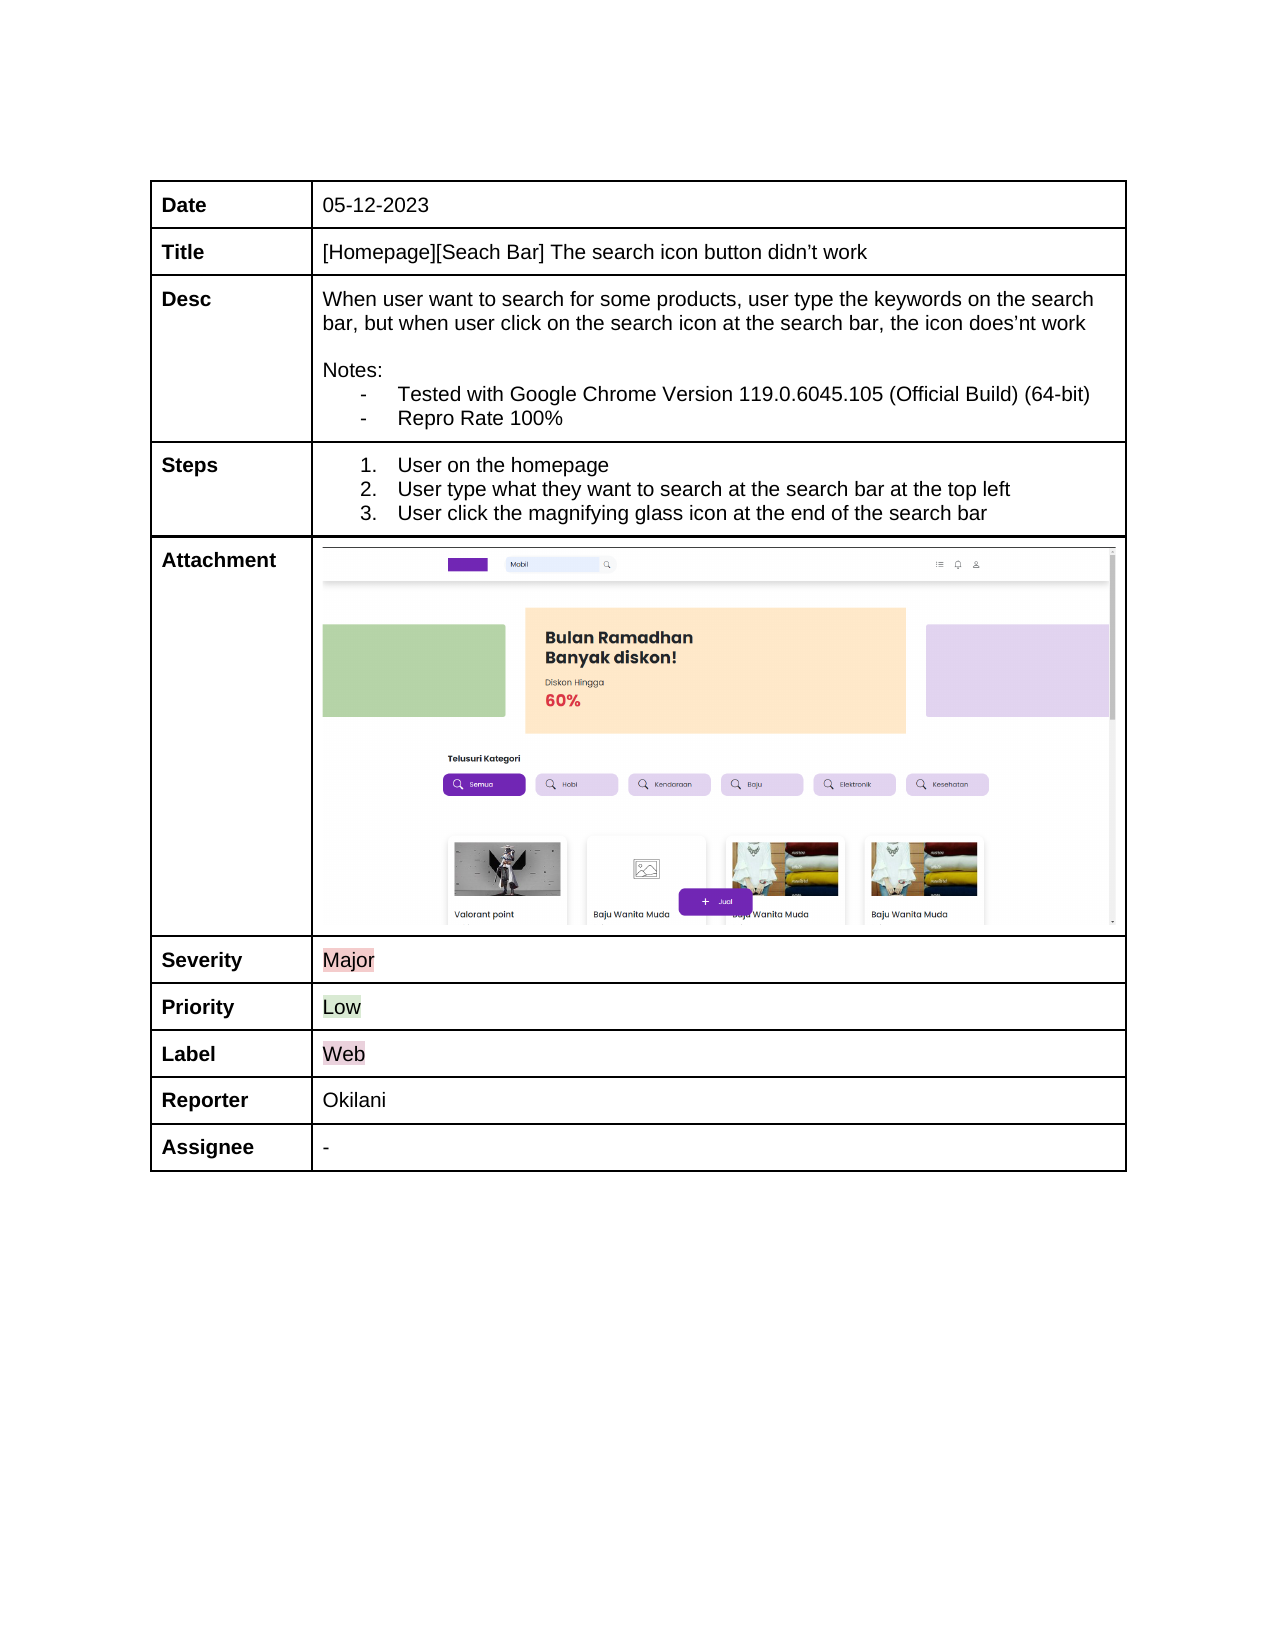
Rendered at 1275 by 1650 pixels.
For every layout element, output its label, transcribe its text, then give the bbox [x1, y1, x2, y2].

table_cell [Homepage][Seach Bar] The search icon button didn’t work [313, 229, 1125, 274]
table_cell Steps [152, 443, 311, 535]
table_cell Severity [152, 937, 311, 982]
table_header Date [152, 182, 311, 227]
table_cell [313, 538, 1125, 935]
table_cell Desc [152, 276, 311, 441]
table_cell Attachment [152, 538, 311, 935]
table_cell Okilani [313, 1078, 1125, 1123]
table_cell Title [152, 229, 311, 274]
table_cell Major [313, 937, 1125, 982]
table_cell Priority [152, 984, 311, 1029]
table_cell Low [313, 984, 1125, 1029]
table_cell Reporter [152, 1078, 311, 1123]
table_cell User on the homepage User type what they want to search at the search bar at the top left User click the magnifying glass icon at the end of the search bar [313, 443, 1125, 535]
table_cell Label [152, 1031, 311, 1076]
table_cell - [313, 1125, 1125, 1169]
table_cell Web [313, 1031, 1125, 1076]
table_cell Assignee [152, 1125, 311, 1169]
picture [322, 547, 1116, 925]
table_cell When user want to search for some products, user type the keywords on the search bar, but when user click on the search icon at the search bar, the icon does’nt work Notes: Tested with Google Chrome Version 119.0.6045.105 (Official Build) (64-bit) Repro Rate 100% [313, 276, 1125, 441]
table_header 05-12-2023 [313, 182, 1125, 227]
